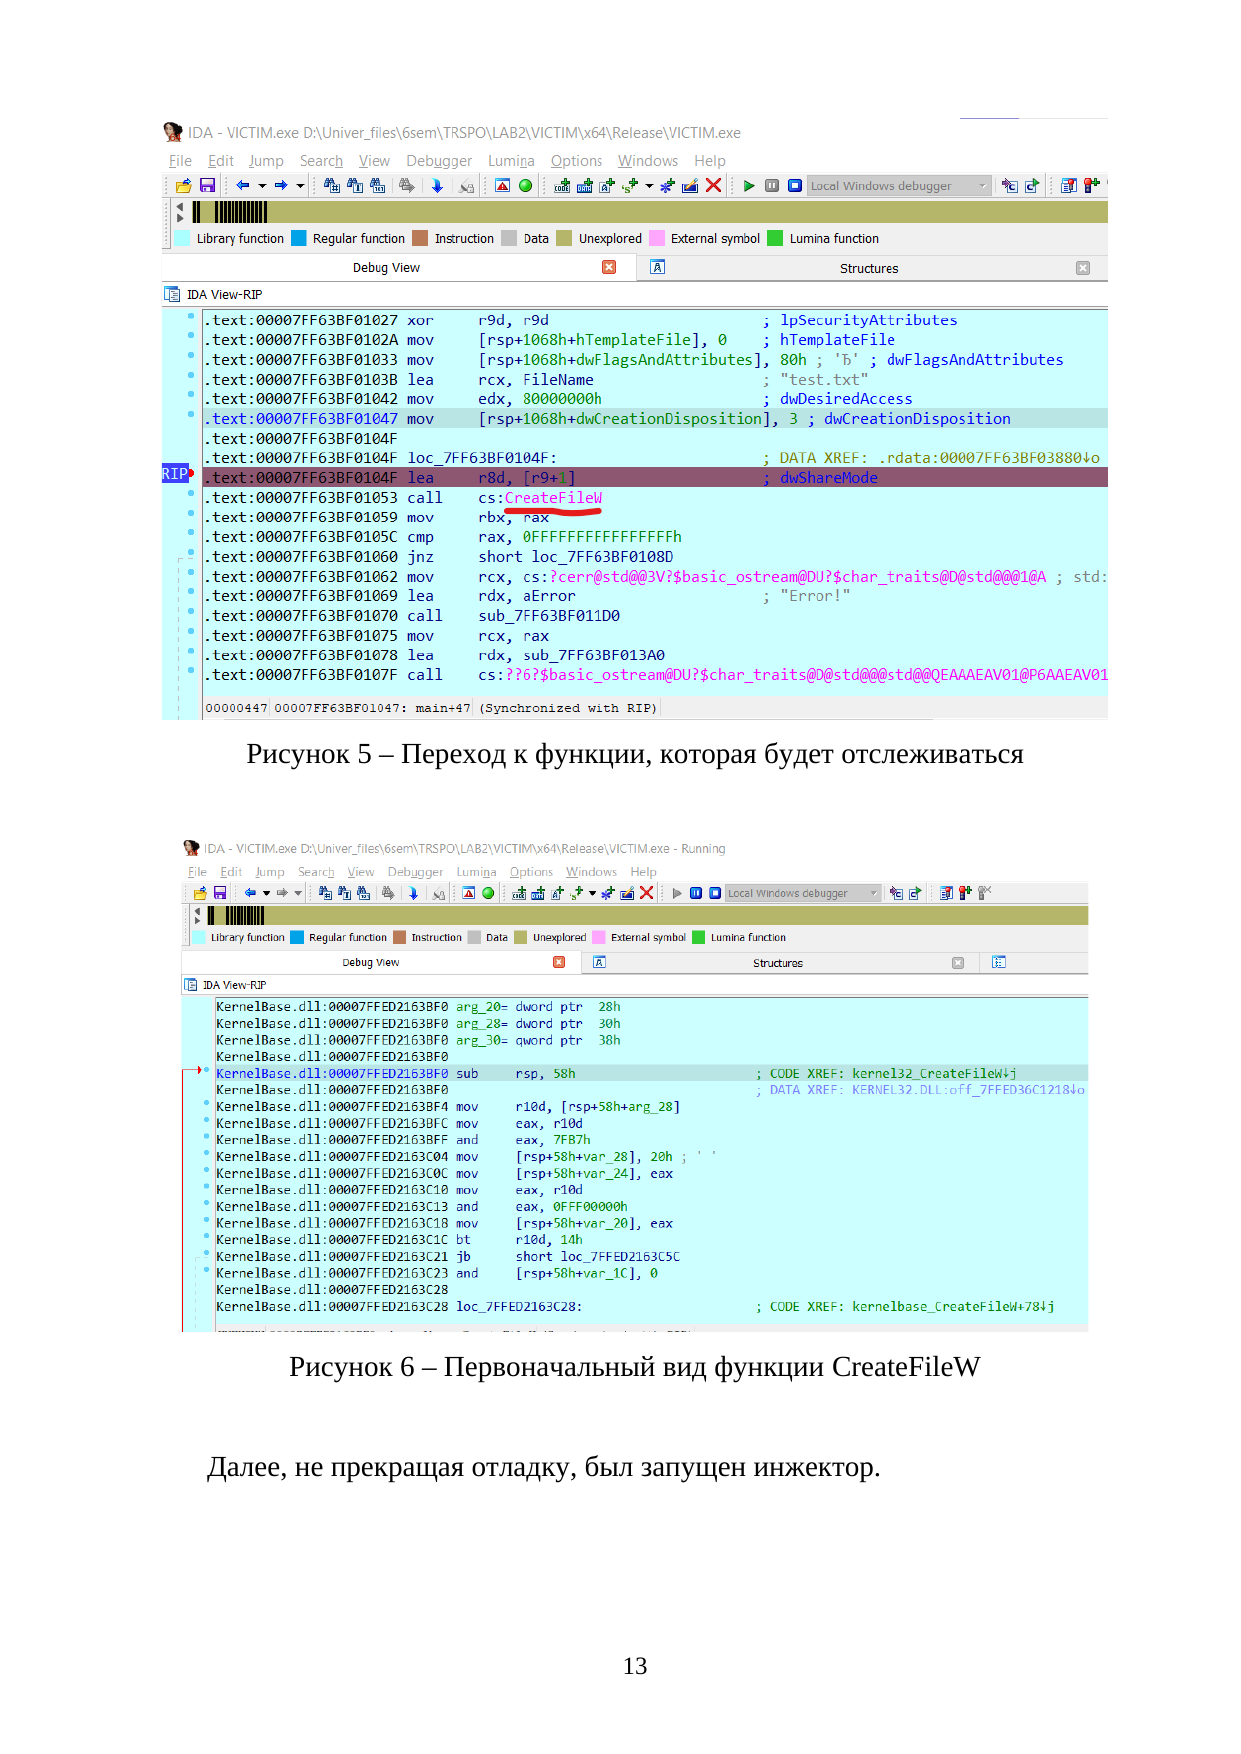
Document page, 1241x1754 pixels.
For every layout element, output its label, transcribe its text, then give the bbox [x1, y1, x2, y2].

text Рисунок 6 – Первоначальный вид функции CreateFileW [118, 1349, 1152, 1382]
picture [181, 837, 1089, 1332]
text Рисунок 5 – Переход к функции, которая будет отслеживаться [118, 736, 1152, 770]
picture [161, 118, 1108, 720]
text Далее, не прекращая отладку, был запущен инжектор. [118, 1449, 1152, 1483]
